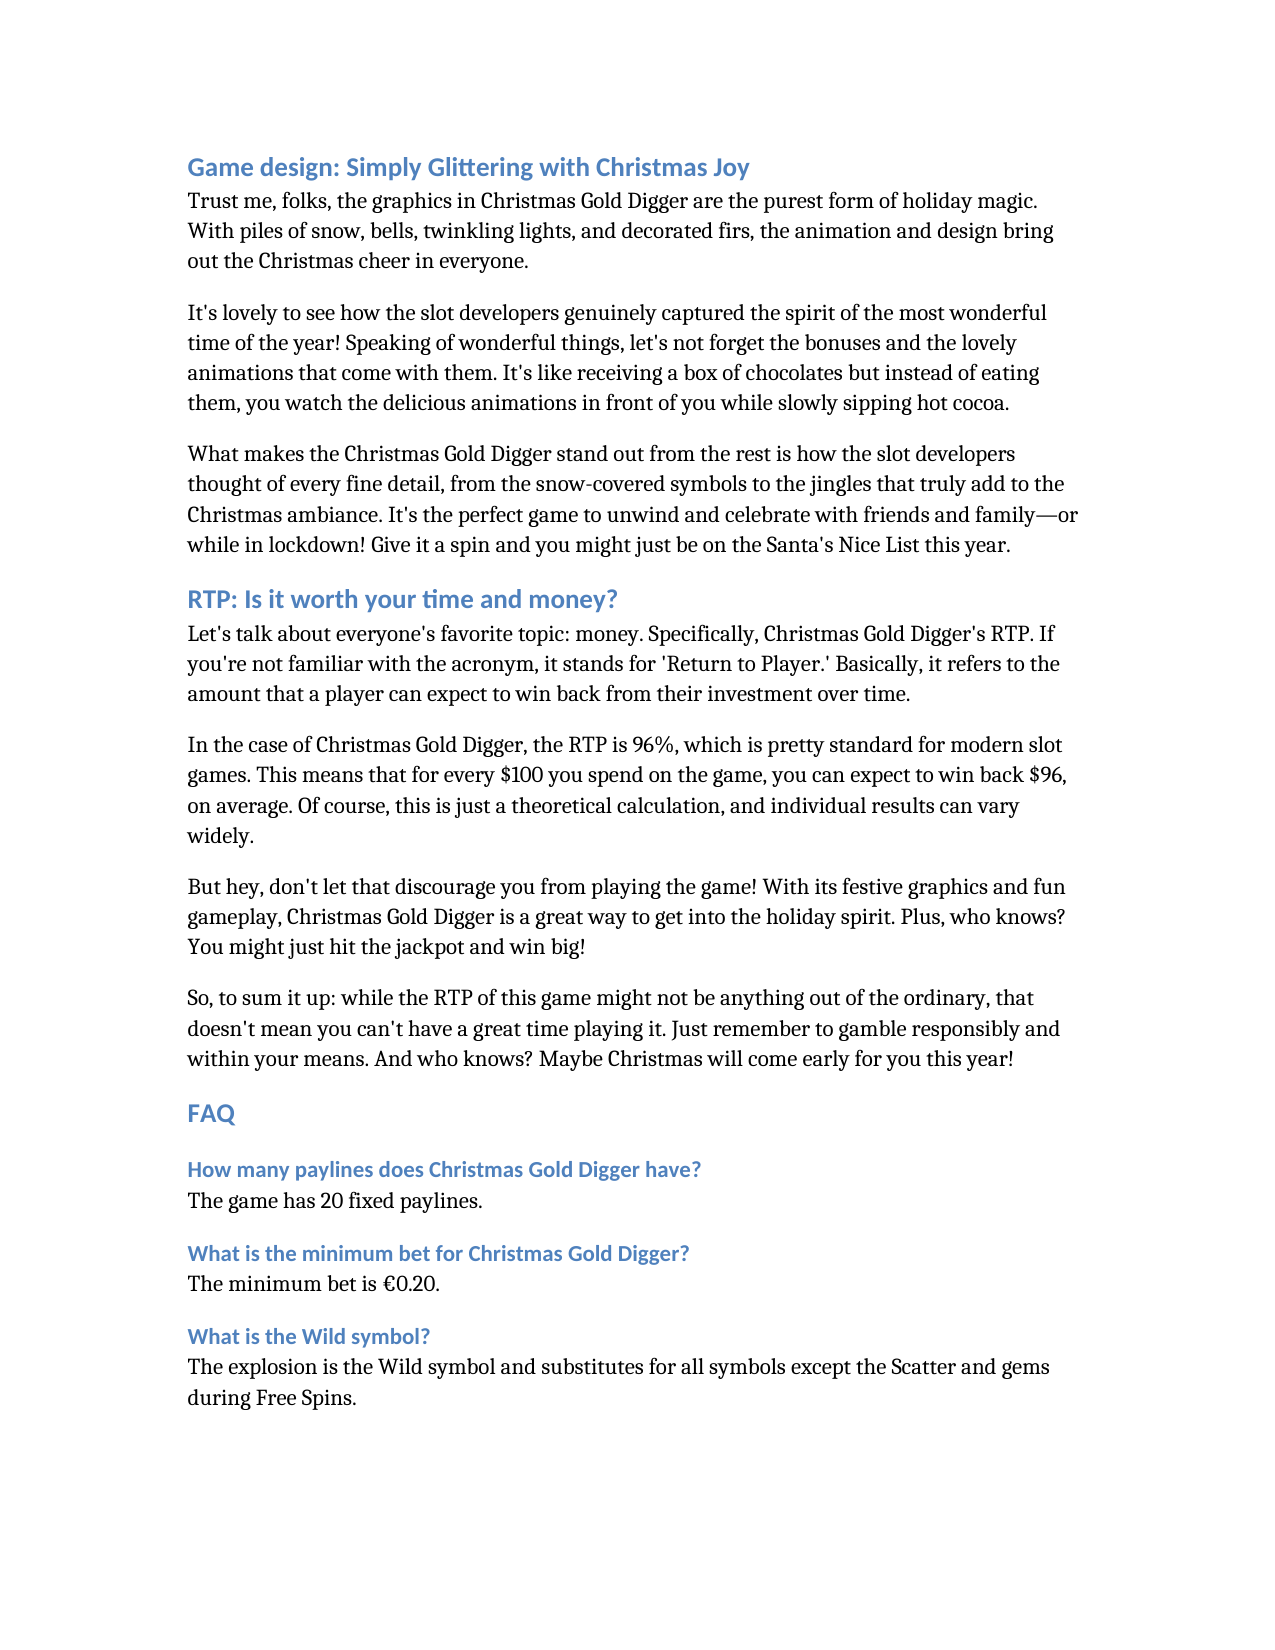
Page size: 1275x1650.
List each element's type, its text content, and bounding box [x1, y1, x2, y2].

text The explosion is the Wild symbol and substitutes for all symbols except the Scatter and gems during Free Spins. [187, 1354, 1087, 1411]
text So, to sum it up: while the RTP of this game might not be anything out of the ordinary, that doesn't mean you can't have a great time playing it. Just remember to gamble responsibly and within your means. And who knows? Maybe Christmas will come early for you this year! [187, 985, 1087, 1072]
subtitle How many paylines does Christmas Gold Digger have? [187, 1155, 1087, 1183]
text It's lovely to see how the slot developers genuinely captured the spirit of the most wonderful time of the year! Speaking of wonderful things, let's not forget the bonuses and the lovely animations that come with them. It's like receiving a box of chocolates but instead of eating them, you watch the delicious animations in front of you while slowly sipping hot cocoa. [187, 299, 1087, 416]
text The minimum bet is €0.20. [187, 1271, 1087, 1297]
subtitle Game design: Simply Glittering with Christmas Joy [187, 150, 1087, 183]
text Let's talk about everyone's favorite topic: money. Specifically, Christmas Gold Digger's RTP. If you're not familiar with the acronym, it stands for 'Return to Player.' Basically, it refers to the amount that a player can expect to win back from their investment over time. [187, 621, 1087, 707]
subtitle FAQ [187, 1097, 1087, 1130]
text The game has 20 fixed paylines. [187, 1188, 1087, 1214]
subtitle RTP: Is it worth your time and money? [187, 583, 1087, 616]
text But hey, don't let that discourage you from playing the game! With its festive graphics and fun gameplay, Christmas Gold Digger is a great way to get into the holiday spirit. Plus, who knows? You might just hit the jackpot and win big! [187, 874, 1087, 961]
text What makes the Christmas Gold Digger stand out from the rest is how the slot developers thought of every fine detail, from the snow-covered symbols to the jingles that truly add to the Christmas ambiance. It's the perfect game to unwind and celebrate with friends and family—or while in lockdown! Give it a spin and you might just be on the Santa's Nice List this year. [187, 441, 1087, 558]
text In the case of Christmas Gold Digger, the RTP is 96%, which is pretty standard for modern slot games. This means that for every $100 you spend on the game, you can expect to win back $96, on average. Of course, this is just a theoretical calculation, and individual results can vary widely. [187, 732, 1087, 849]
subtitle What is the Wild symbol? [187, 1322, 1087, 1350]
text Trust me, folks, the graphics in Christmas Gold Digger are the purest form of holiday magic. With piles of snow, bells, twinkling lights, and decorated firs, the animation and design bring out the Christmas cheer in everyone. [187, 188, 1087, 275]
subtitle What is the minimum bet for Christmas Gold Digger? [187, 1239, 1087, 1267]
